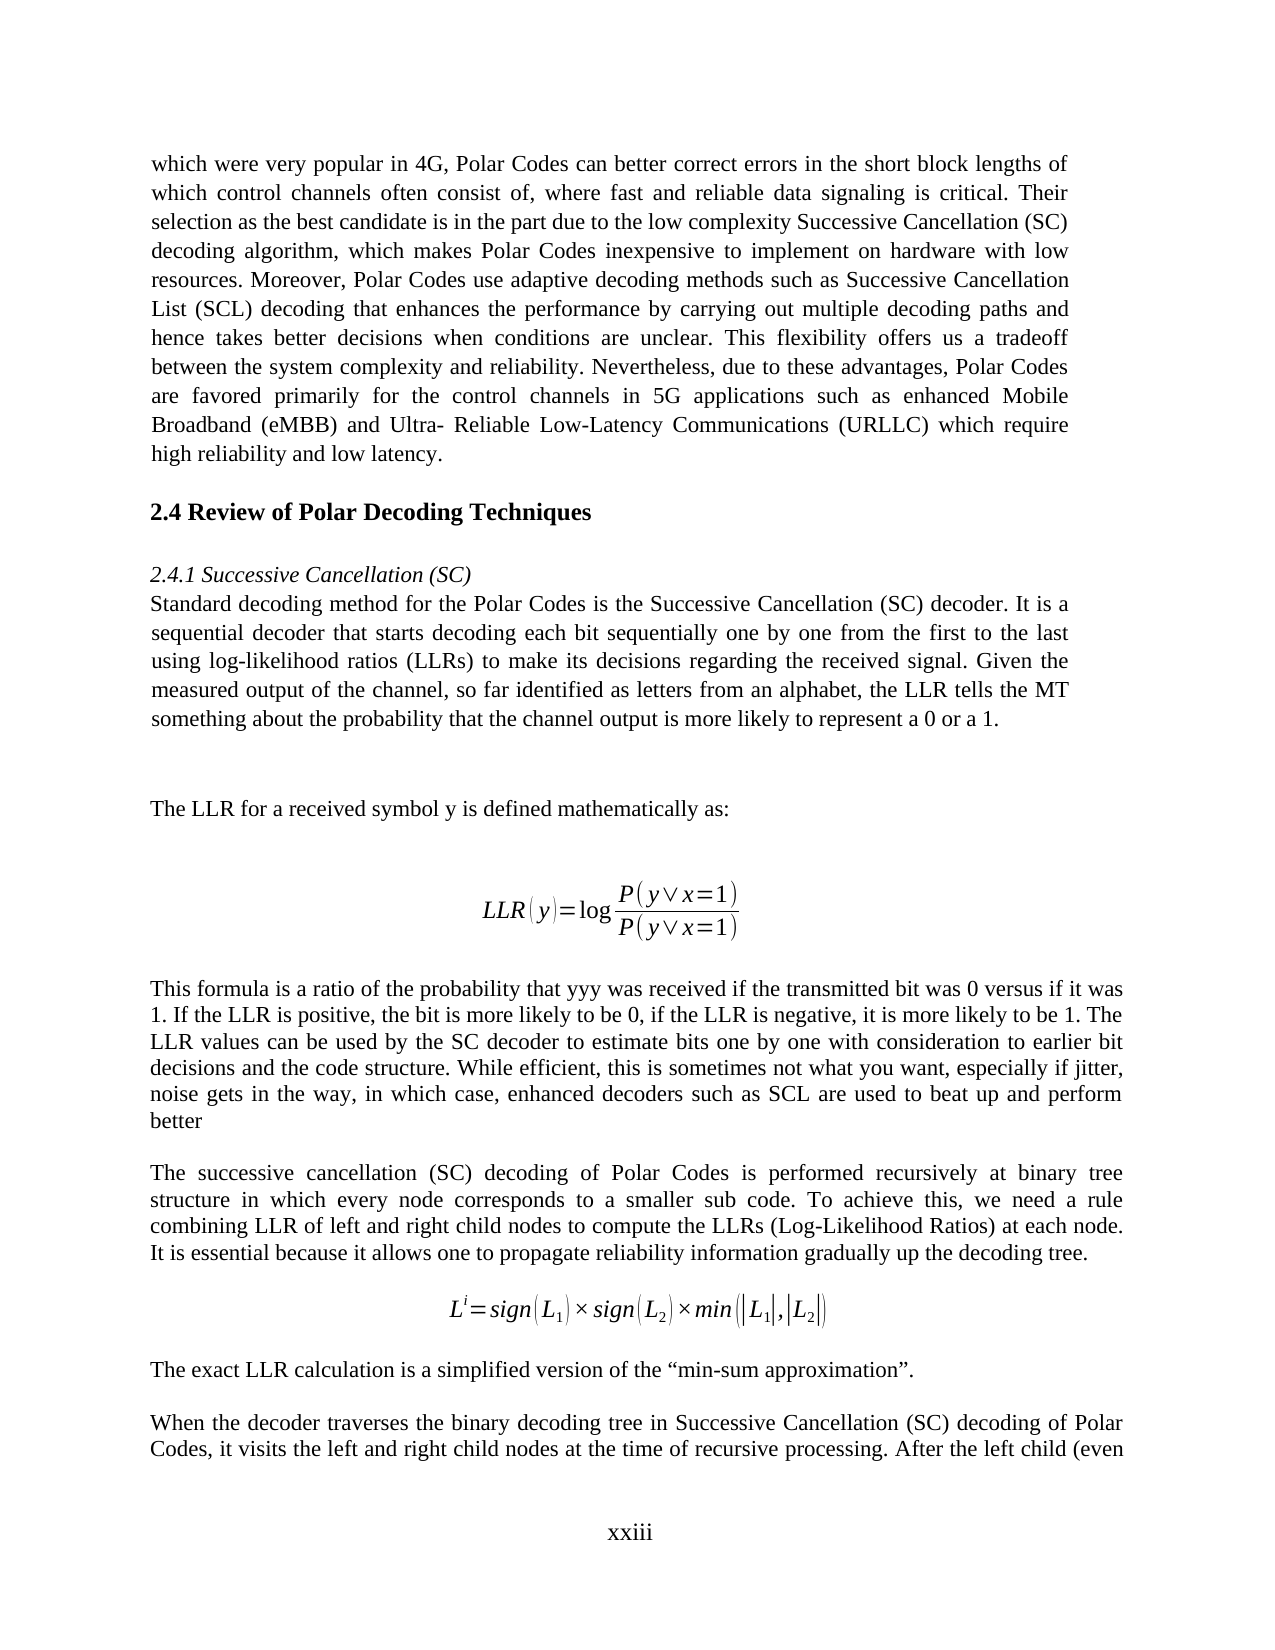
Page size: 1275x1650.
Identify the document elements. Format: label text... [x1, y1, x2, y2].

text The exact LLR calculation is a simplified version of the “min-sum approximation”. [150, 1356, 1125, 1382]
text 2.4 Review of Polar Decoding Techniques [150, 497, 1070, 526]
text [150, 150, 1070, 466]
text This formula is a ratio of the probability that yyy was received if the transmitted bit was 0 versus if it was 1. If the LLR is positive, the bit is more likely to be 0, if the LLR is negative, it is more likely to be 1. The LLR values can be used by the SC decoder to estimate bits one by one with consideration to earlier bit decisions and the code structure. While efficient, this is sometimes not what you want, especially if jitter, noise gets in the way, in which case, enhanced decoders such as SCL are used to beat up and perform better [150, 975, 1125, 1133]
text The successive cancellation (SC) decoding of Polar Codes is performed recursively at binary tree structure in which every node corresponds to a smaller sub code. To achieve this, we need a rule combining LLR of left and right child nodes to compute the LLRs (Log-Likelihood Ratios) at each node. It is essential because it allows one to propagate reliability information gradually up the decoding tree. [150, 1159, 1125, 1265]
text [150, 1409, 1125, 1461]
text Standard decoding method for the Polar Codes is the Successive Cancellation (SC) decoder. It is a sequential decoder that starts decoding each bit sequentially one by one from the first to the last using log-likelihood ratios (LLRs) to make its decisions regarding the received signal. Given the measured output of the channel, so far identified as letters from an alphabet, the LLR tells the MT something about the probability that the channel output is more likely to represent a 0 or a 1. [150, 589, 1070, 732]
text 2.4.1 Successive Cancellation (SC) [150, 561, 1070, 587]
text The LLR for a received symbol y is defined mathematically as: [150, 795, 1125, 821]
